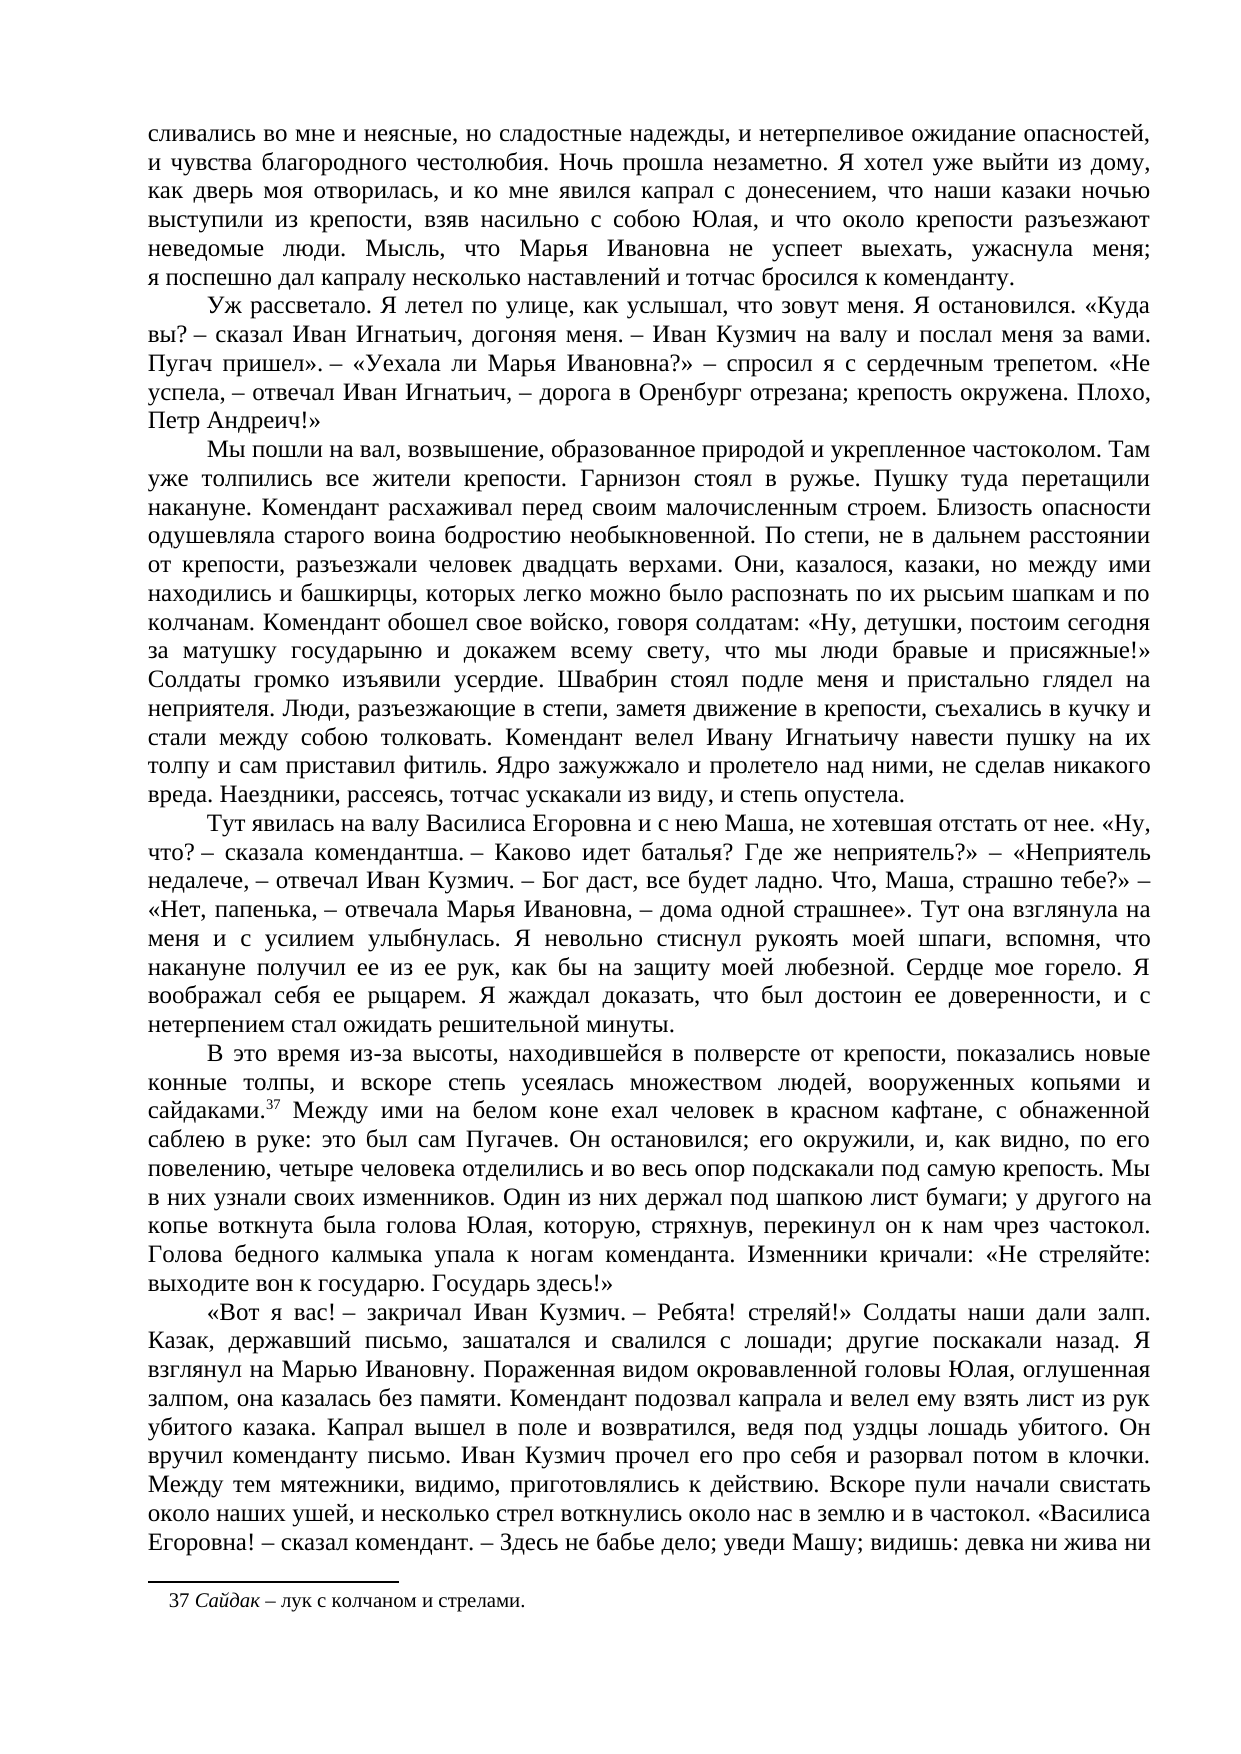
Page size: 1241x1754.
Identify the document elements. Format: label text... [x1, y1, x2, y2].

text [148, 1297, 1152, 1556]
text В это время из-за высоты, находившейся в полверсте от крепости, показались новые конные толпы, и вскоре степь усеялась множеством людей, вооруженных копьями и сайдаками. Между ими на белом коне ехал человек в красном кафтане, с обнаженной саблею в руке: это был сам Пугачев. Он остановился; его окружили, и, как видно, по его повелению, четыре человека отделились и во весь опор подскакали под самую крепость. Мы в них узнали своих изменников. Один из них держал под шапкою лист бумаги; у другого на копье воткнута была голова Юлая, которую, стряхнув, перекинул он к нам чрез частокол. Голова бедного калмыка упала к ногам коменданта. Изменники кричали: «Не стреляйте: выходите вон к государю. Государь здесь!» [148, 1038, 1152, 1297]
text Уж рассветало. Я летел по улице, как услышал, что зовут меня. Я остановился. «Куда вы? – сказал Иван Игнатьич, догоняя меня. – Иван Кузмич на валу и послал меня за вами. Пугач пришел». – «Уехала ли Марья Ивановна?» – спросил я с сердечным трепетом. «Не успела, – отвечал Иван Игнатьич, – дорога в Оренбург отрезана; крепость окружена. Плохо, Петр Андреич!» [148, 291, 1152, 434]
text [148, 118, 1152, 291]
text Мы пошли на вал, возвышение, образованное природой и укрепленное частоколом. Там уже толпились все жители крепости. Гарнизон стоял в ружье. Пушку туда перетащили накануне. Комендант расхаживал перед своим малочисленным строем. Близость опасности одушевляла старого воина бодростию необыкновенной. По степи, не в дальнем расстоянии от крепости, разъезжали человек двадцать верхами. Они, казалося, казаки, но между ими находились и башкирцы, которых легко можно было распознать по их рысьим шапкам и по колчанам. Комендант обошел свое войско, говоря солдатам: «Ну, детушки, постоим сегодня за матушку государыню и докажем всему свету, что мы люди бравые и присяжные!» Солдаты громко изъявили усердие. Швабрин стоял подле меня и пристально глядел на неприятеля. Люди, разъезжающие в степи, заметя движение в крепости, съехались в кучку и стали между собою толковать. Комендант велел Ивану Игнатьичу навести пушку на их толпу и сам приставил фитиль. Ядро зажужжало и пролетело над ними, не сделав никакого вреда. Наездники, рассеясь, тотчас ускакали из виду, и степь опустела. [148, 434, 1152, 808]
text Тут явилась на валу Василиса Егоровна и с нею Маша, не хотевшая отстать от нее. «Ну, что? – сказала комендантша. – Каково идет баталья? Где же неприятель?» – «Неприятель недалече, – отвечал Иван Кузмич. – Бог даст, все будет ладно. Что, Маша, страшно тебе?» – «Нет, папенька, – отвечала Марья Ивановна, – дома одной страшнее». Тут она взглянула на меня и с усилием улыбнулась. Я невольно стиснул рукоять моей шпаги, вспомня, что накануне получил ее из ее рук, как бы на защиту моей любезной. Сердце мое горело. Я воображал себя ее рыцарем. Я жаждал доказать, что был достоин ее доверенности, и с нетерпением стал ожидать решительной минуты. [148, 808, 1152, 1038]
